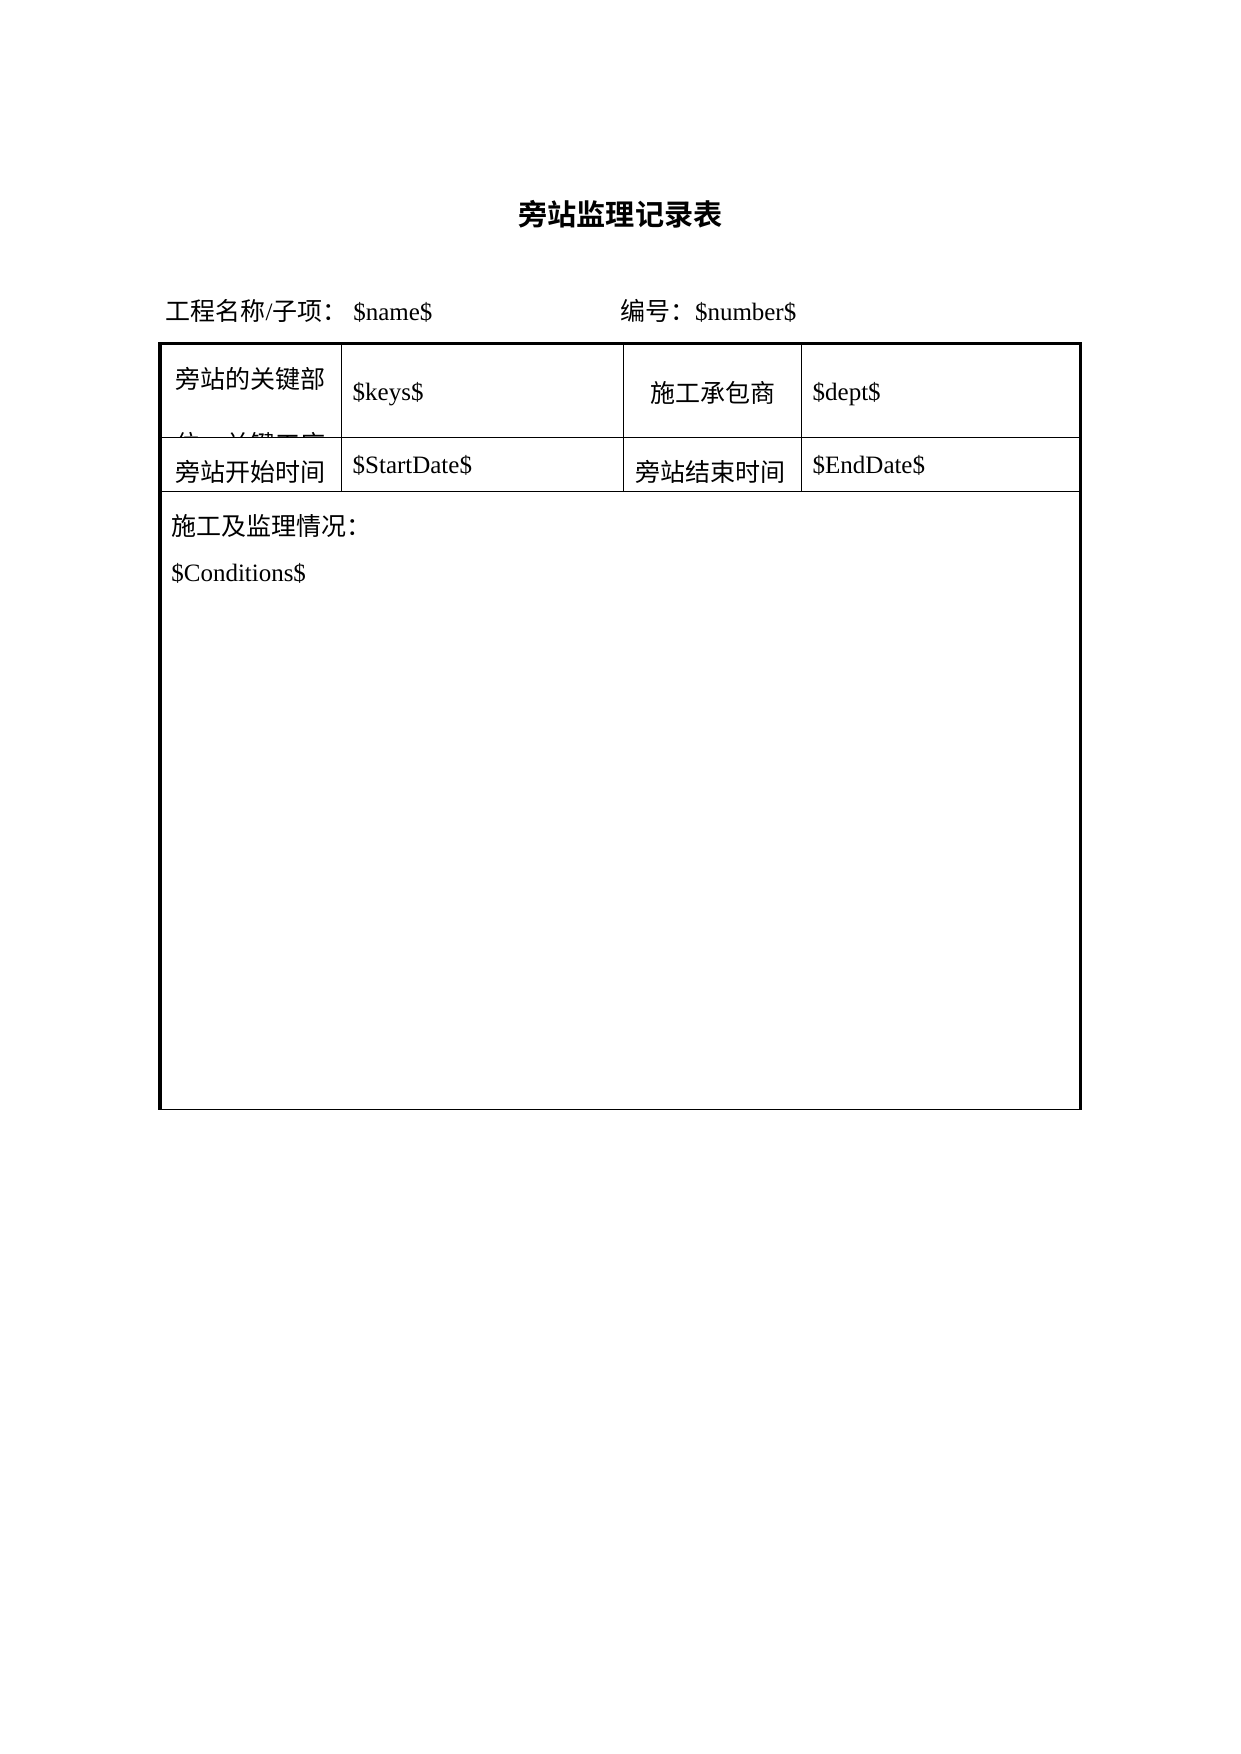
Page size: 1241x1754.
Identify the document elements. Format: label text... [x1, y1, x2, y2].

table_header 旁站的关键部位、关键工序 [162, 345, 341, 437]
text 旁站监理记录表 [165, 180, 1075, 245]
table_cell $EndDate$ [802, 438, 1079, 491]
table_header $dept$ [802, 345, 1079, 437]
table_header 施工承包商 [624, 345, 801, 437]
table_cell 施工及监理情况： $Conditions$ [162, 492, 1079, 1109]
text 工程名称/子项： $name$ 编号：$number$ [165, 277, 1075, 342]
table_cell $StartDate$ [342, 438, 623, 491]
table_cell 旁站结束时间 [624, 438, 801, 491]
table_cell 旁站开始时间 [162, 438, 341, 491]
table_header $keys$ [342, 345, 623, 437]
